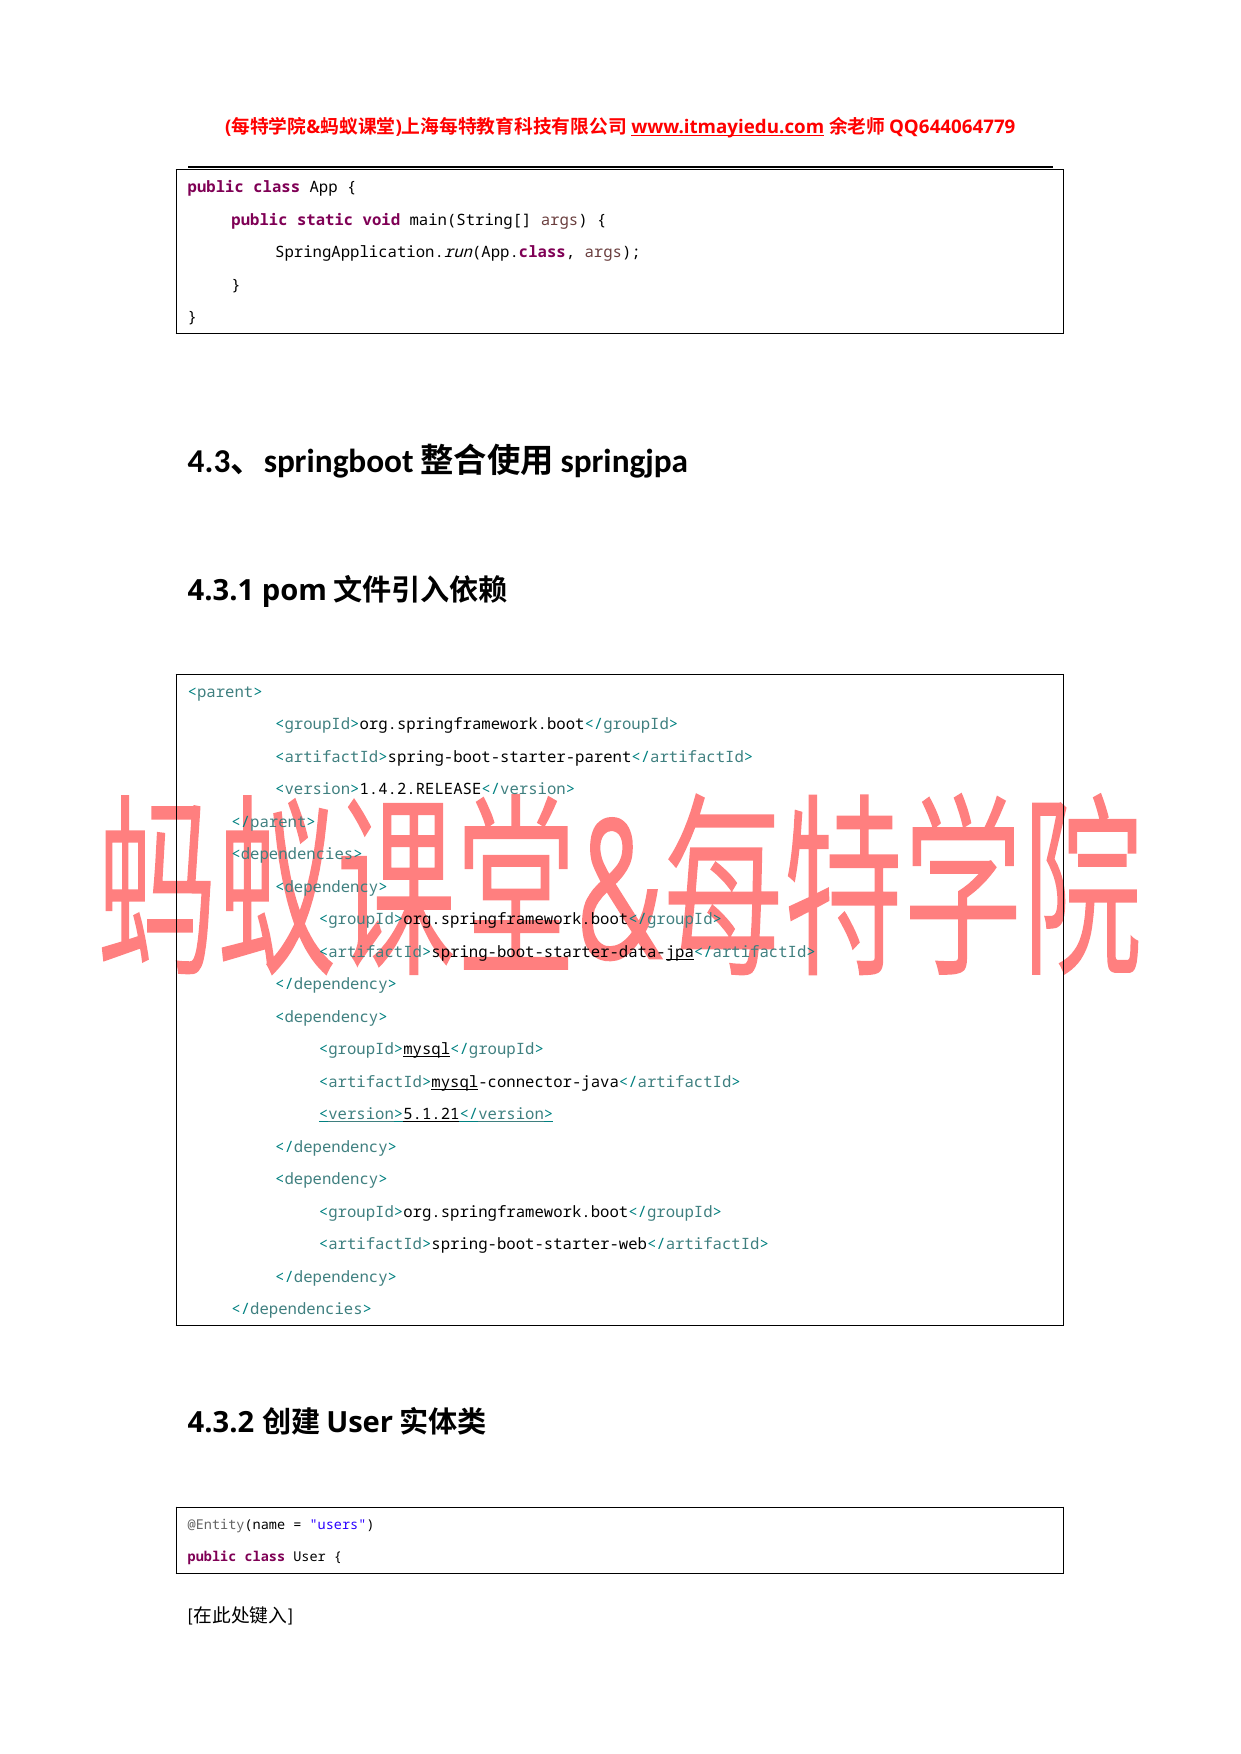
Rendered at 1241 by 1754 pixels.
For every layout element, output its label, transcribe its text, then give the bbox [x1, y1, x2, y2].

subtitle 4.3.2 创建User实体类 [187, 1388, 1053, 1453]
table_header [177, 170, 1063, 333]
subtitle 4.3、springboot整合使用springjpa [187, 426, 1053, 491]
subtitle 4.3.1 pom文件引入依赖 [187, 555, 1053, 620]
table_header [177, 1508, 1063, 1573]
table_header <parent> <groupId>org.springframework.boot</groupId> <artifactId>spring-boot-starter-parent</artifactId> <version>1.4.2.RELEASE</version> </parent> <dependencies> <dependency> <groupId>org.springframework.boot</groupId> <artifactId>spring-boot-starter-data-jpa</artifactId> </dependency> <dependency> <groupId>mysql</groupId> <artifactId>mysql-connector-java</artifactId> <version>5.1.21</version> </dependency> <dependency> <groupId>org.springframework.boot</groupId> <artifactId>spring-boot-starter-web</artifactId> </dependency> </dependencies> [177, 675, 1063, 1325]
